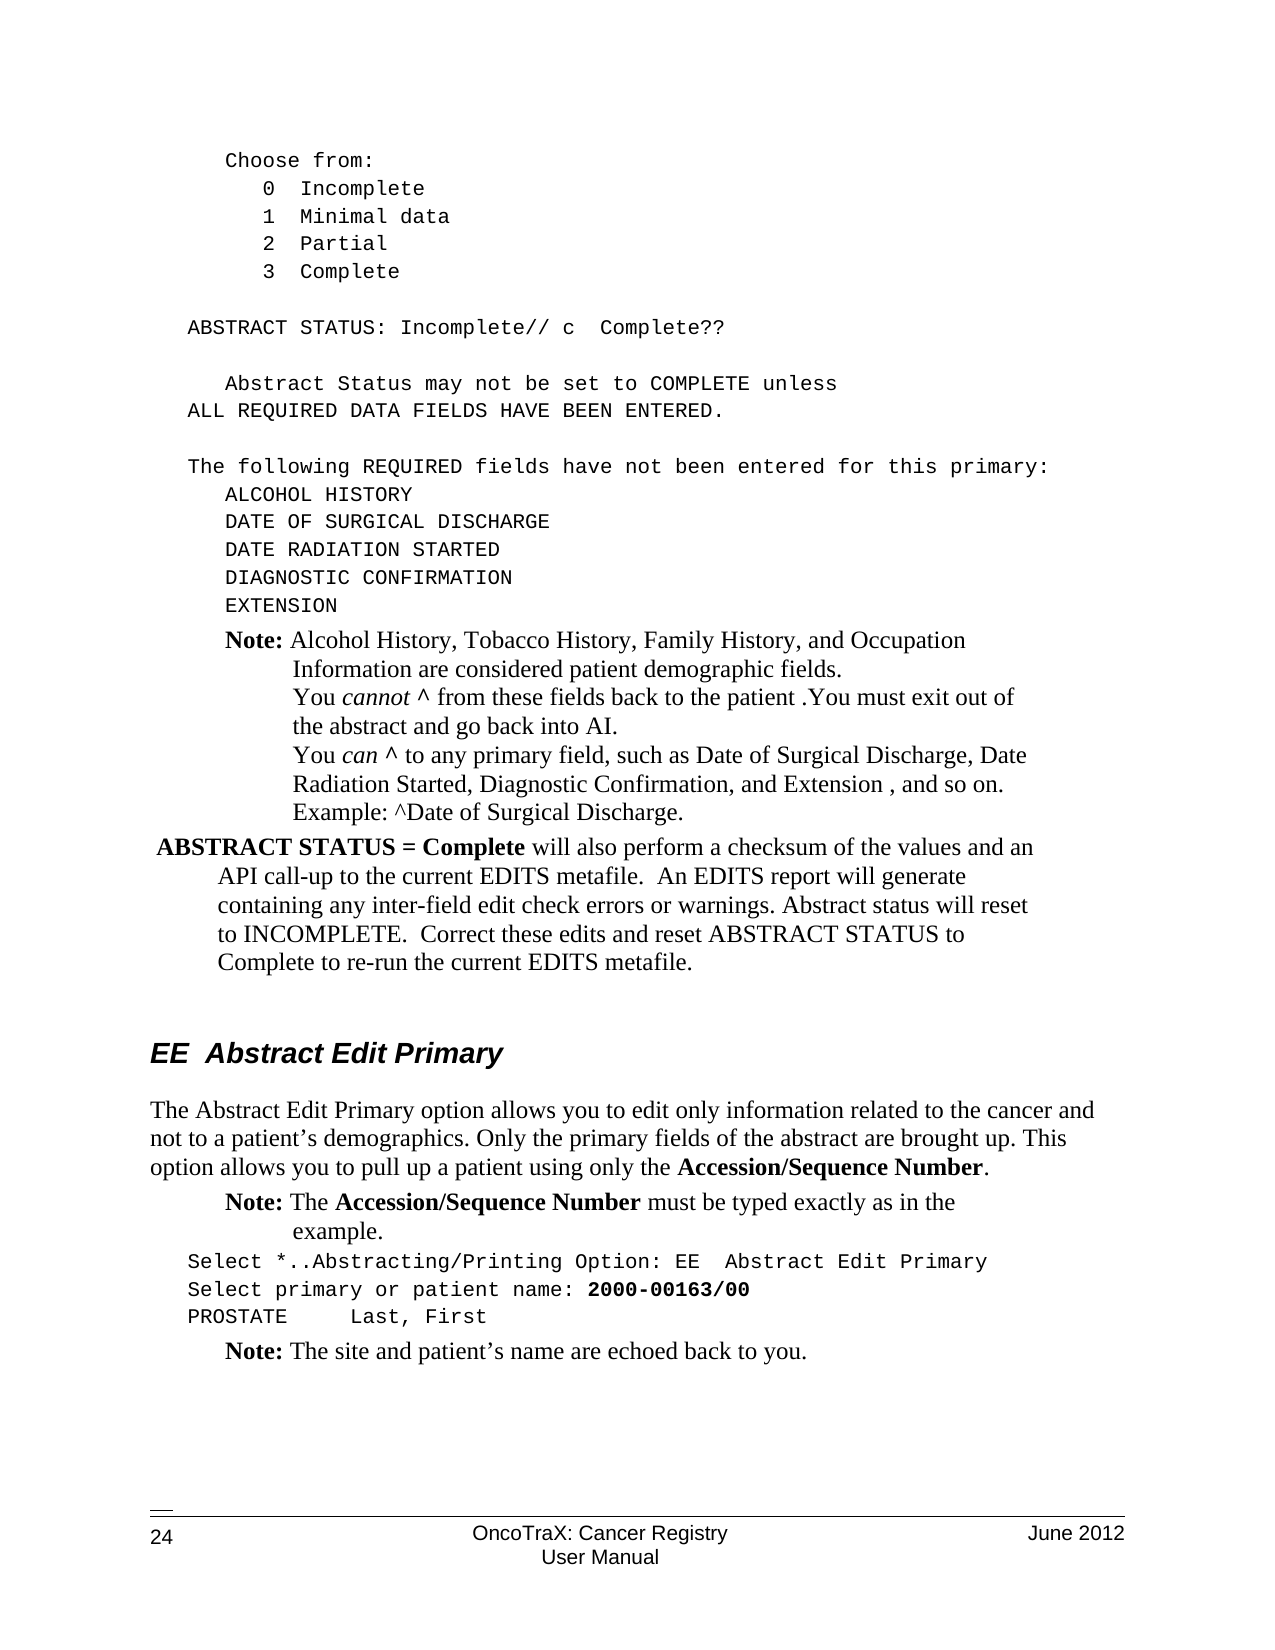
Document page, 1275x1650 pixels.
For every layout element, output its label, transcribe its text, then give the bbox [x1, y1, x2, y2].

text PROSTATE Last, First [187, 1307, 1125, 1330]
text 3 Complete [187, 261, 1125, 285]
text DIAGNOSTIC CONFIRMATION [187, 567, 1125, 591]
text The Abstract Edit Primary option allows you to edit only information related to the cancer and not to a patient’s demographics. Only the primary fields of the abstract are brought up. This option allows you to pull up a patient using only the Accession/Sequence Number. [150, 1095, 1125, 1181]
text EXTENSION [187, 595, 1125, 619]
subtitle EE Abstract Edit Primary [150, 1036, 1125, 1070]
text 1 Minimal data [187, 206, 1125, 229]
text Choose from: [187, 150, 1125, 174]
text 2 Partial [187, 233, 1125, 257]
text Select primary or patient name: 2000-00163/00 [187, 1279, 1125, 1302]
text DATE OF SURGICAL DISCHARGE [187, 512, 1125, 535]
text Select *..Abstracting/Printing Option: EE Abstract Edit Primary [187, 1251, 1125, 1274]
text ABSTRACT STATUS: Incomplete// c Complete?? [187, 317, 1125, 341]
text The following REQUIRED fields have not been entered for this primary: [187, 456, 1125, 479]
text ALL REQUIRED DATA FIELDS HAVE BEEN ENTERED. [187, 400, 1125, 424]
text Abstract Status may not be set to COMPLETE unless [187, 372, 1125, 396]
text 0 Incomplete [187, 178, 1125, 201]
text Note: Alcohol History, Tobacco History, Family History, and Occupation Information are considered patient demographic fields. You cannot ^ from these fields back to the patient .You must exit out of the abstract and go back into AI. You can ^ to any primary field, such as Date of Surgical Discharge, Date Radiation Started, Diagnostic Confirmation, and Extension , and so on. Example: ^Date of Surgical Discharge. [225, 625, 1050, 826]
text DATE RADIATION STARTED [187, 539, 1125, 563]
text Note: The Accession/Sequence Number must be typed exactly as in the example. [225, 1187, 1050, 1245]
text ABSTRACT STATUS = Complete will also perform a checksum of the values and an API call-up to the current EDITS metafile. An EDITS report will generate containing any inter-field edit check errors or warnings. Abstract status will reset to INCOMPLETE. Correct these edits and reset ABSTRACT STATUS to Complete to re-run the current EDITS metafile. [150, 832, 1050, 976]
text ALCOHOL HISTORY [187, 484, 1125, 507]
text Note: The site and patient’s name are echoed back to you. [225, 1336, 1050, 1365]
